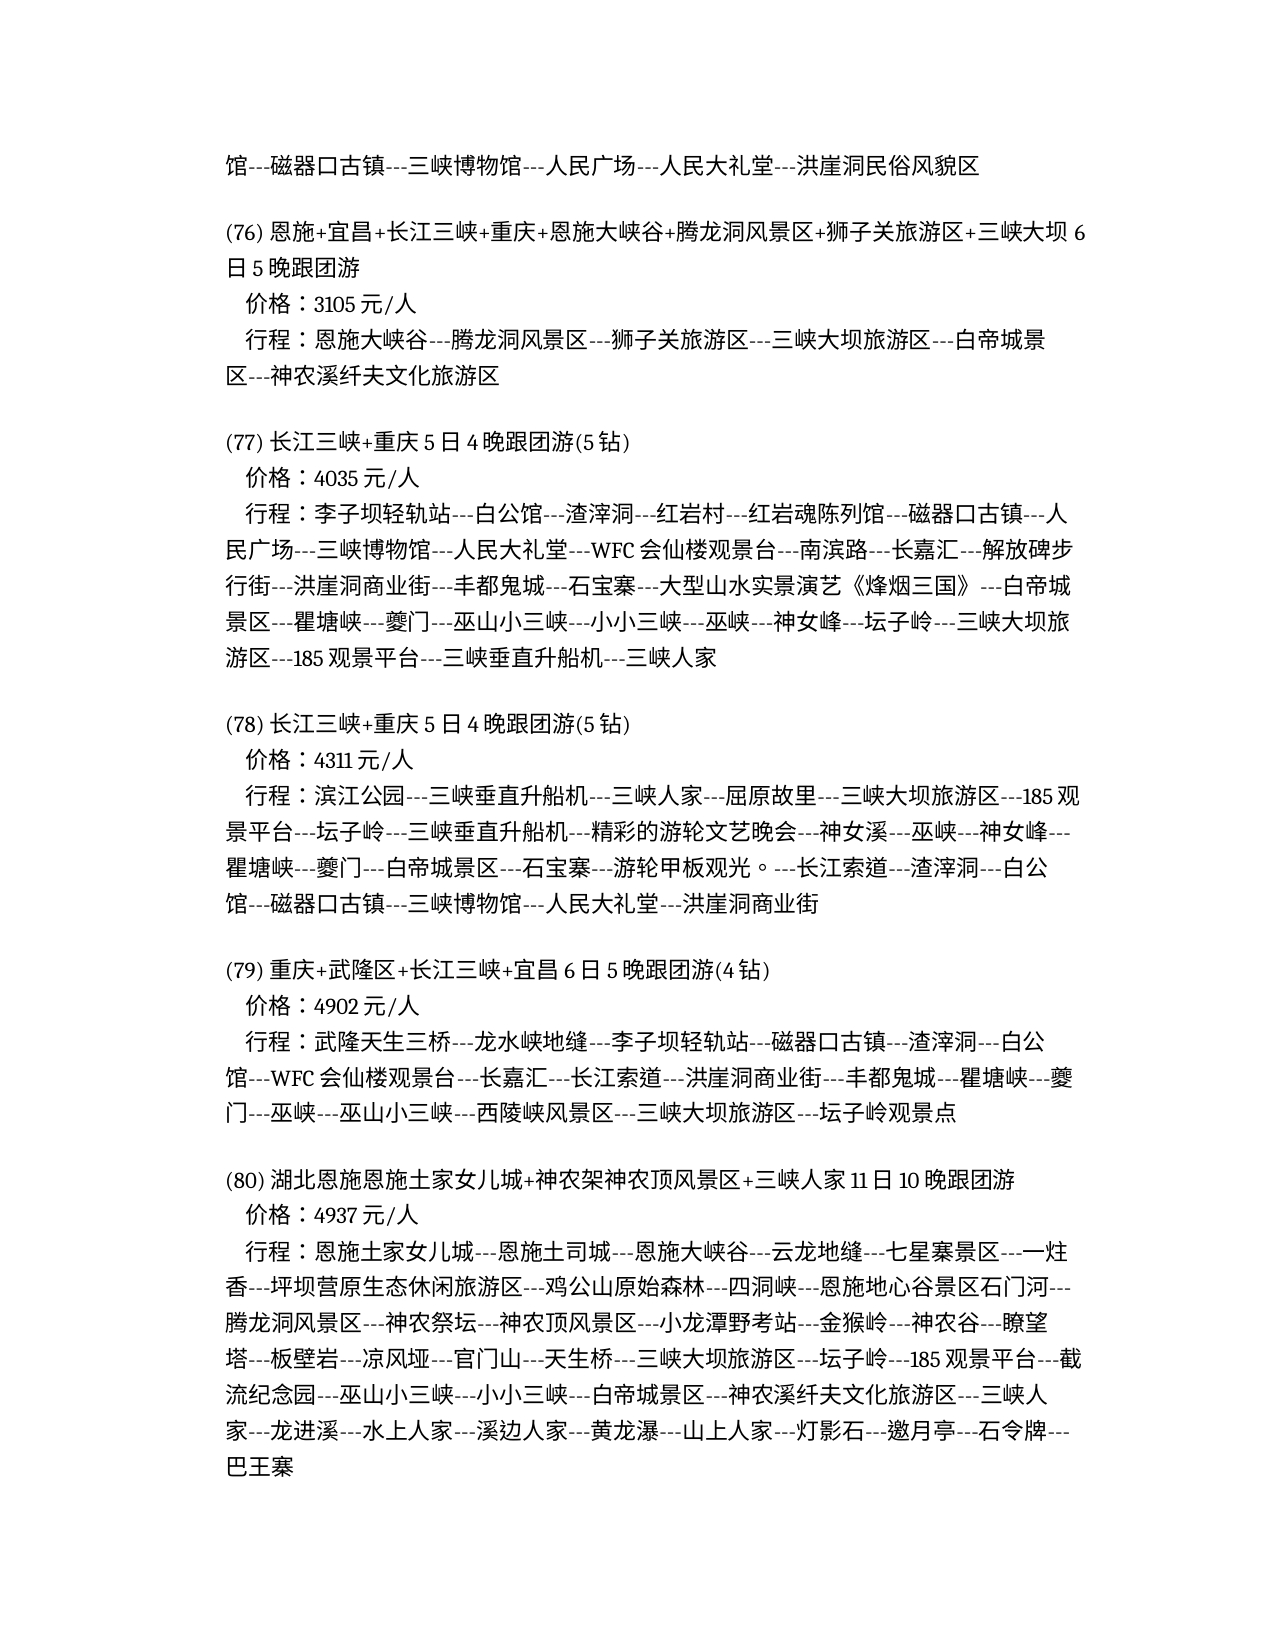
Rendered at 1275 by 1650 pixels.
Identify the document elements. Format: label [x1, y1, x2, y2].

list [187, 150, 1087, 1482]
